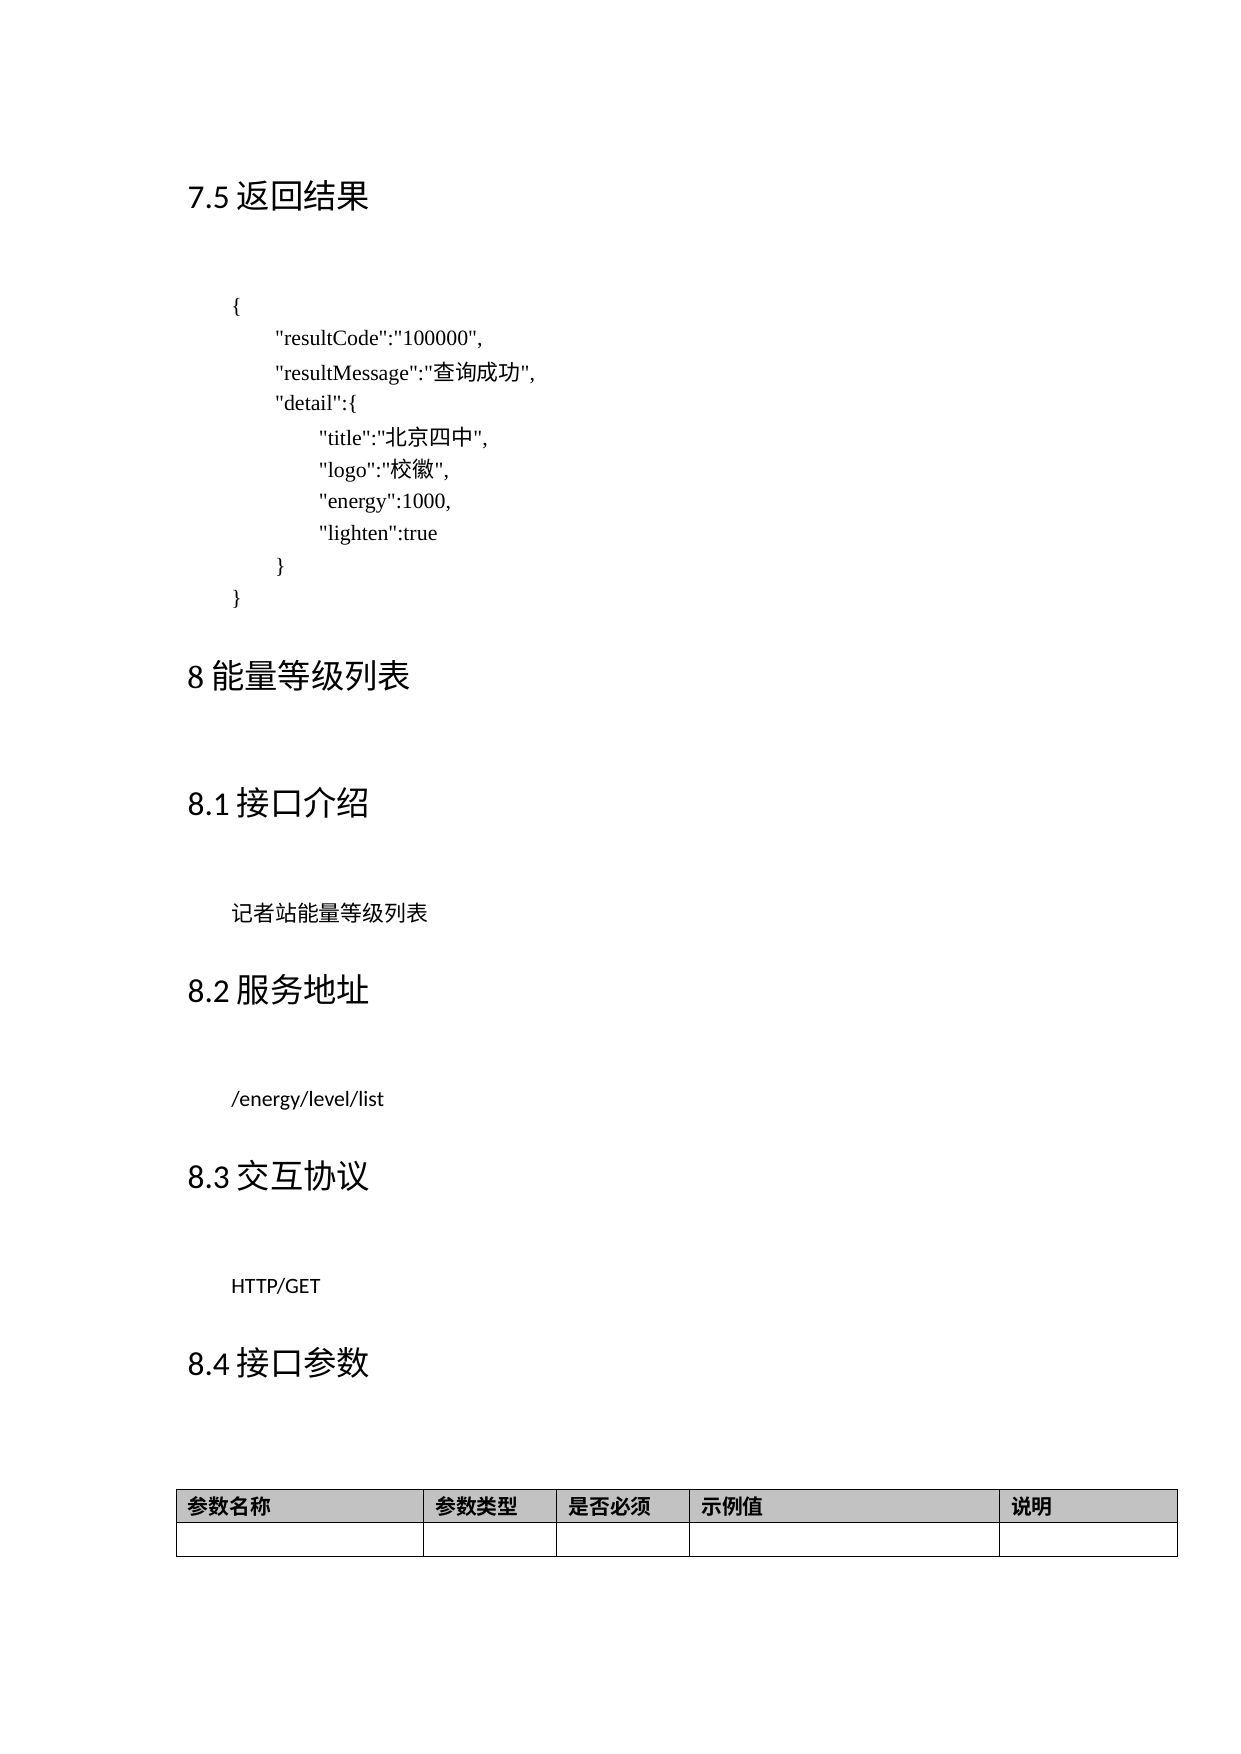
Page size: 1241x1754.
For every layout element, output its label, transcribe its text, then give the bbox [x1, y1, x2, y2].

text 记者站能量等级列表 [187, 896, 1053, 928]
text /energy/level/list [187, 1082, 1053, 1115]
table_cell [690, 1523, 999, 1556]
table_header 参数类型 [424, 1490, 556, 1522]
text "energy":1000, [187, 484, 1053, 517]
subtitle 8.4接口参数 [187, 1329, 1053, 1394]
text { [187, 289, 1053, 322]
text "title":"北京四中", [187, 419, 1053, 452]
table_cell [177, 1523, 423, 1556]
table_cell [424, 1523, 556, 1556]
table_header 示例值 [690, 1490, 999, 1522]
table_header 是否必须 [557, 1490, 689, 1522]
text "resultCode":"100000", [187, 322, 1053, 354]
text } [187, 582, 1053, 614]
subtitle 7.5返回结果 [187, 162, 1053, 227]
text HTTP/GET [187, 1269, 1053, 1302]
subtitle 8.3交互协议 [187, 1142, 1053, 1207]
text "logo":"校徽", [187, 452, 1053, 484]
subtitle 8.1接口介绍 [187, 768, 1053, 833]
text "detail":{ [187, 387, 1053, 419]
table_header 说明 [1000, 1490, 1177, 1522]
subtitle 8.2服务地址 [187, 955, 1053, 1020]
text "lighten":true [187, 517, 1053, 549]
table_header 参数名称 [177, 1490, 423, 1522]
table_cell [557, 1523, 689, 1556]
text } [231, 549, 1053, 582]
table_cell [1000, 1523, 1177, 1556]
subtitle 8 能量等级列表 [187, 641, 1053, 706]
text "resultMessage":"查询成功", [187, 354, 1053, 387]
